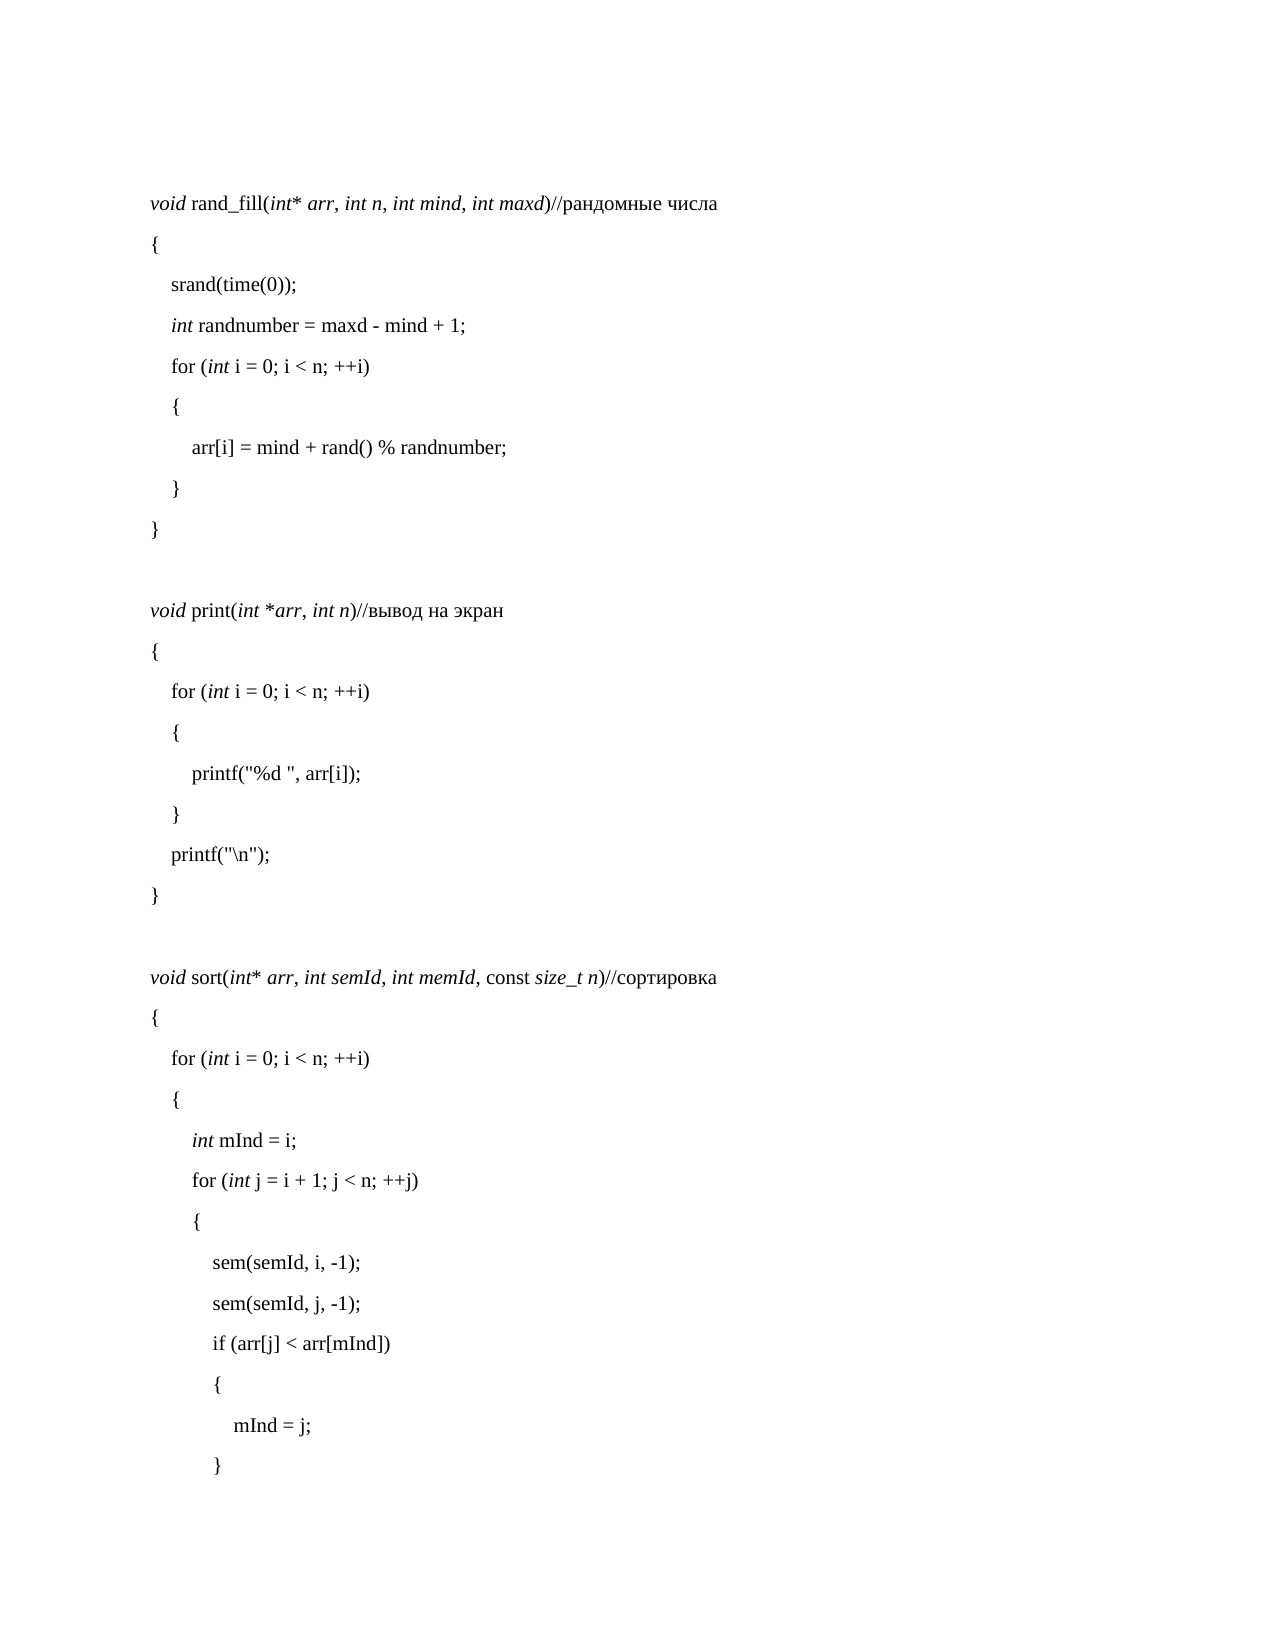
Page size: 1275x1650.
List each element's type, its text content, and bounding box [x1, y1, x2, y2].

text srand(time(0)); [150, 272, 1125, 296]
text for (int j = i + 1; j < n; ++j) [150, 1168, 1125, 1192]
text } [150, 517, 1125, 541]
text sem(semId, j, -1); [150, 1290, 1125, 1314]
text sem(semId, i, -1); [150, 1250, 1125, 1274]
text arr[i] = mind + rand() % randnumber; [150, 435, 1125, 459]
text printf("\n"); [150, 842, 1125, 866]
text { [150, 1005, 1125, 1029]
text { [150, 720, 1125, 744]
text { [150, 231, 1125, 256]
text for (int i = 0; i < n; ++i) [150, 679, 1125, 703]
text void print(int *arr, int n)//вывод на экран [150, 598, 1125, 622]
text { [150, 1372, 1125, 1396]
text for (int i = 0; i < n; ++i) [150, 354, 1125, 378]
text { [150, 1087, 1125, 1111]
text { [150, 394, 1125, 418]
text printf("%d ", arr[i]); [150, 761, 1125, 785]
text } [150, 802, 1125, 826]
text void sort(int* arr, int semId, int memId, const size_t n)//сортировка [150, 964, 1125, 989]
text void rand_fill(int* arr, int n, int mind, int maxd)//рандомные числа [150, 191, 1125, 215]
text { [150, 639, 1125, 663]
text int mInd = i; [150, 1127, 1125, 1152]
text for (int i = 0; i < n; ++i) [150, 1046, 1125, 1070]
text } [150, 883, 1125, 907]
text { [150, 1209, 1125, 1233]
text if (arr[j] < arr[mInd]) [150, 1331, 1125, 1355]
text int randnumber = maxd - mind + 1; [150, 313, 1125, 337]
text mInd = j; [150, 1413, 1125, 1437]
text } [150, 476, 1125, 500]
text } [150, 1453, 1125, 1477]
